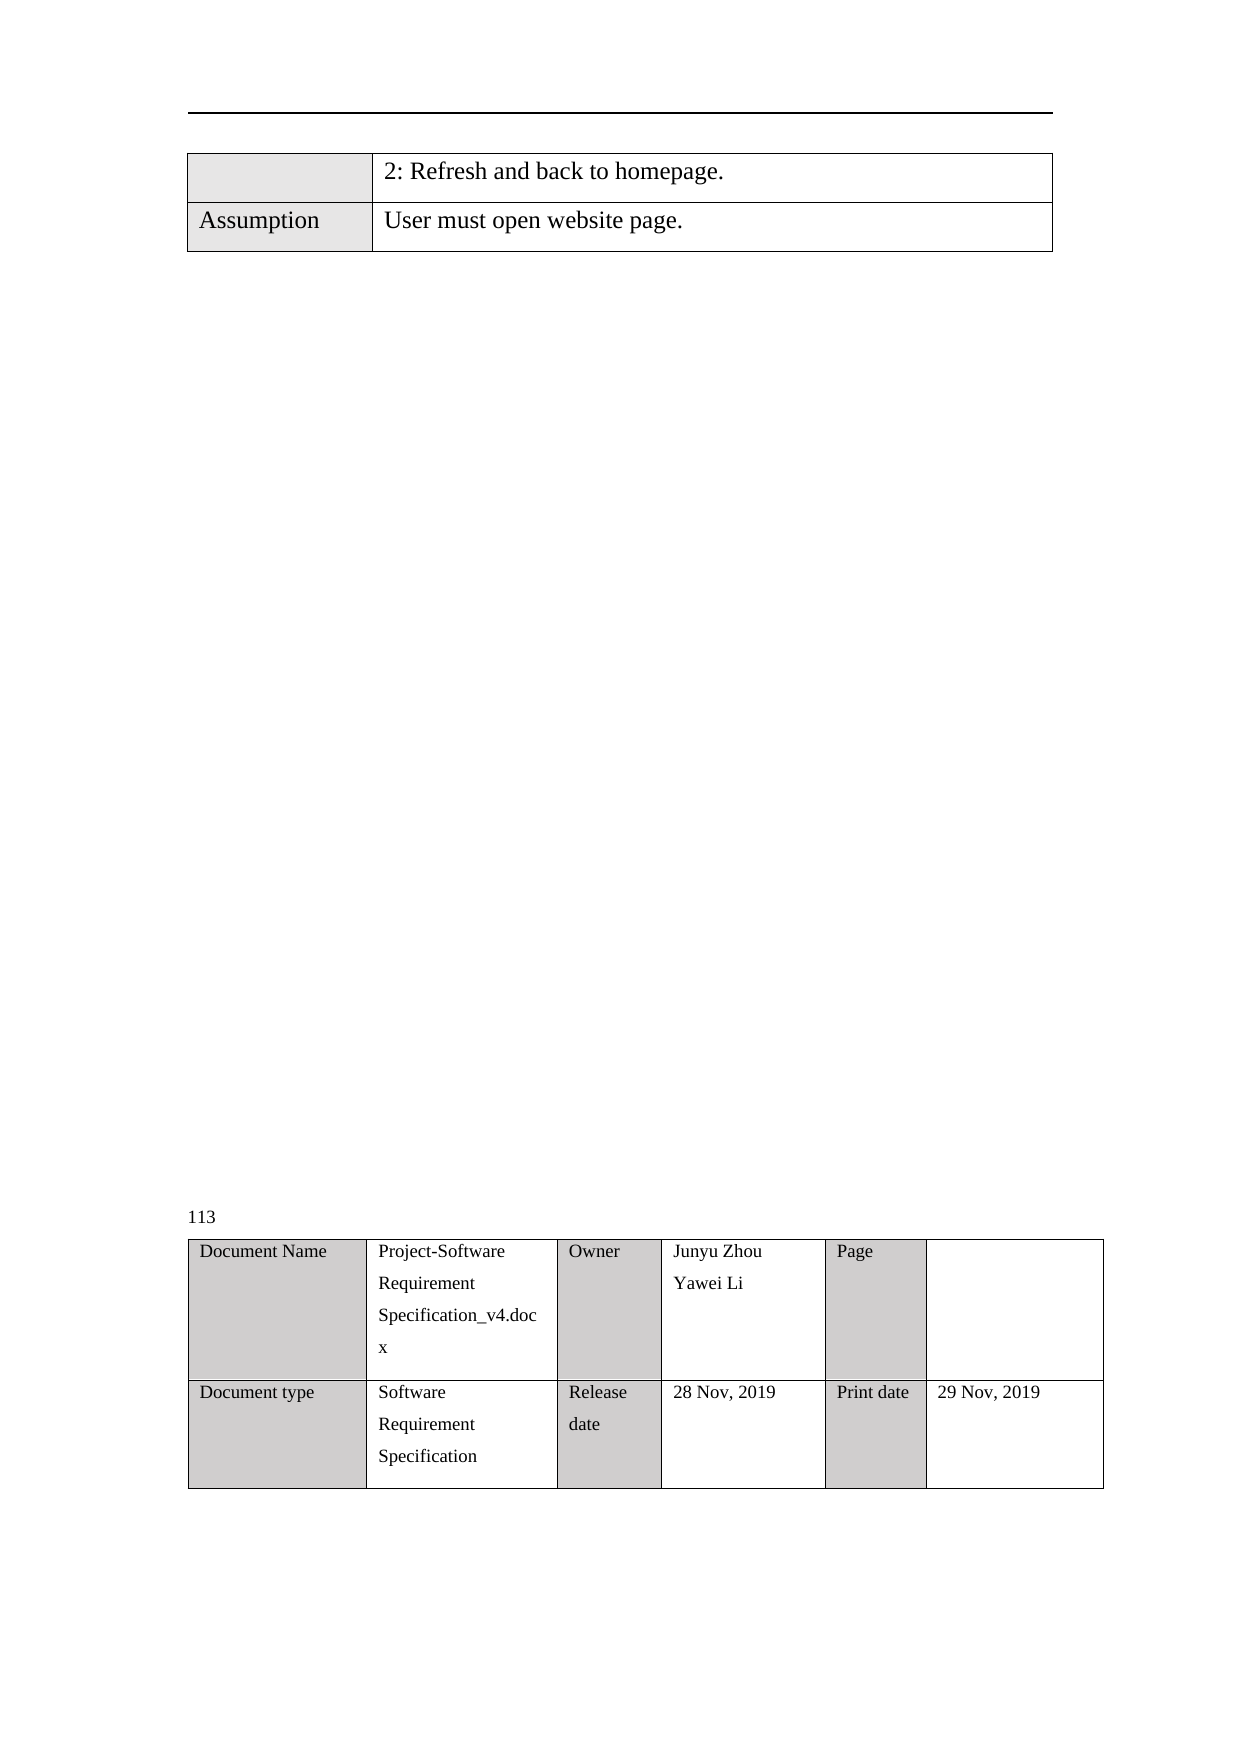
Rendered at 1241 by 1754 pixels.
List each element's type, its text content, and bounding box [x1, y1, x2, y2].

table_cell User must open website page. [373, 203, 1052, 251]
table_cell E1: Cannot connect to database. 1: Display: “Cannot connect to database.” 2: Refresh and back to homepage. [373, 154, 1052, 202]
table_cell Assumption [188, 203, 372, 251]
table_cell Exception [188, 154, 372, 202]
